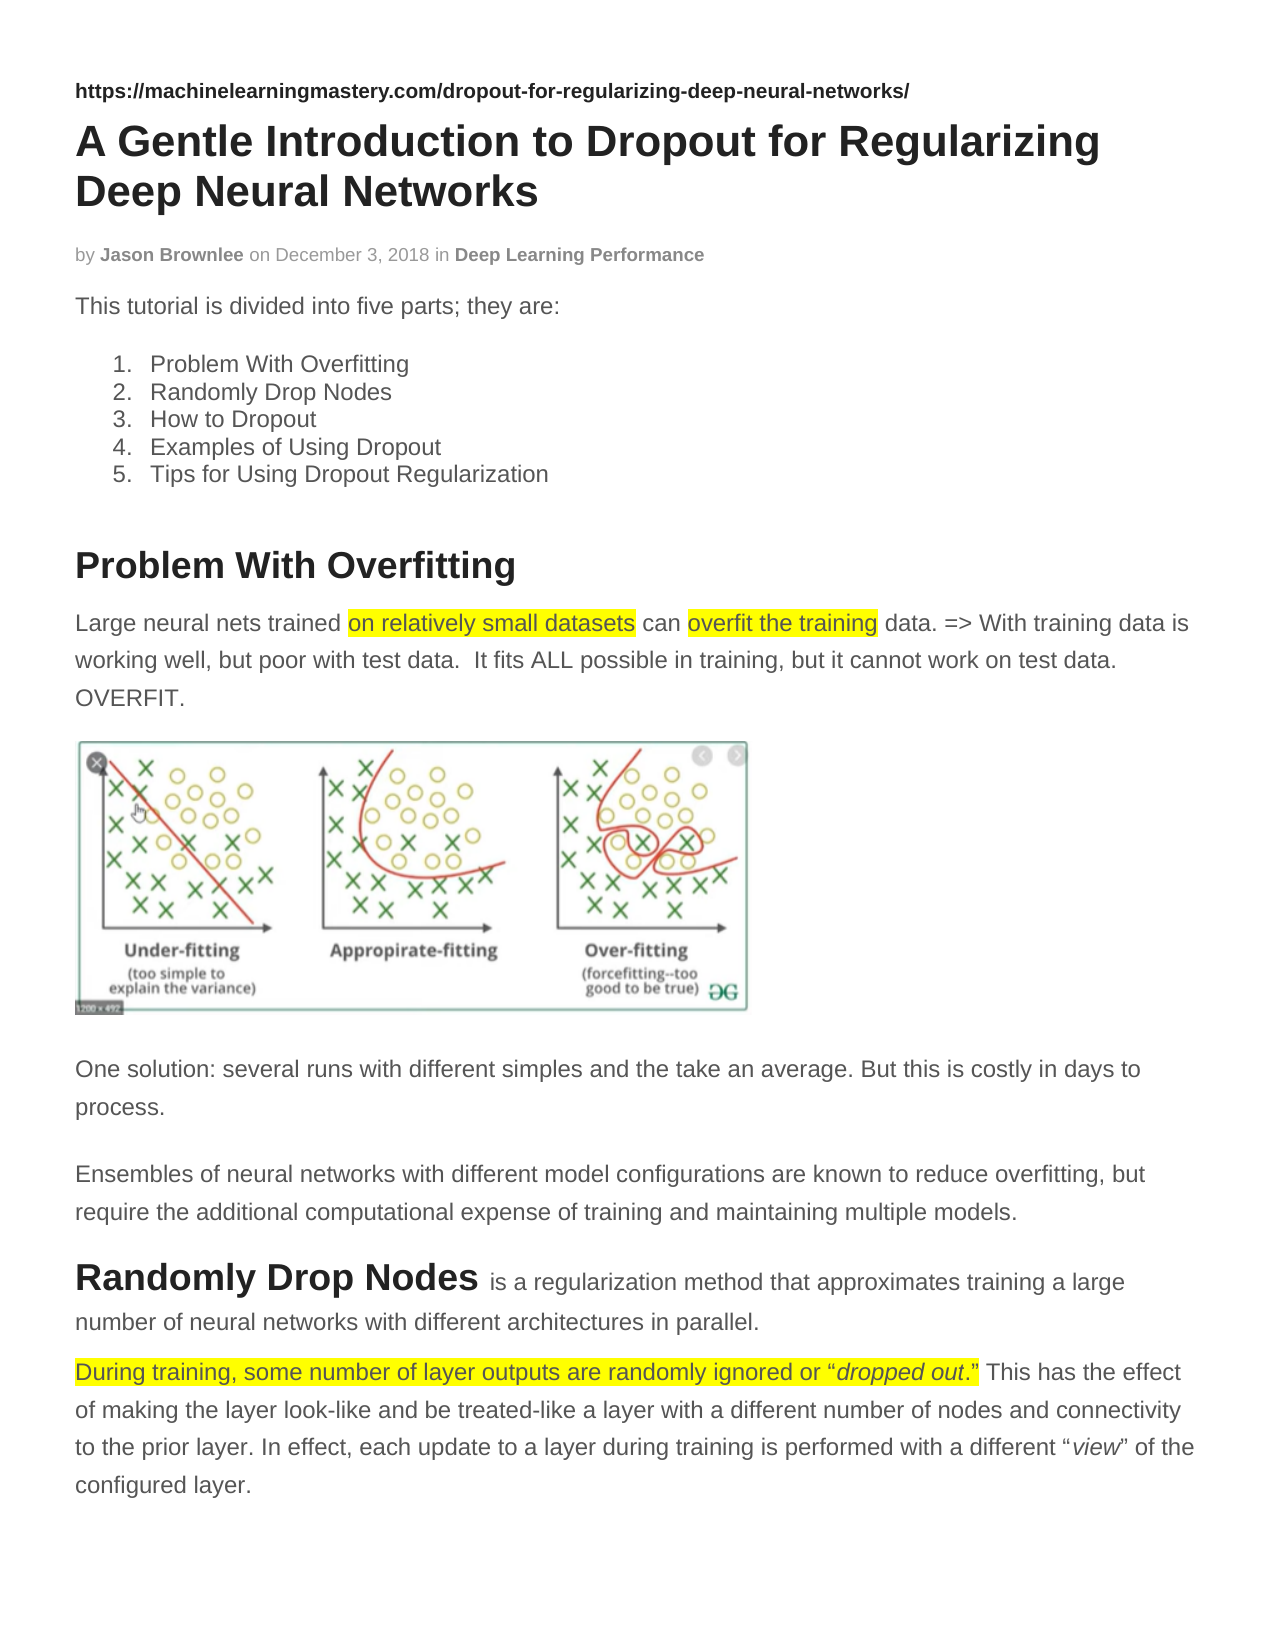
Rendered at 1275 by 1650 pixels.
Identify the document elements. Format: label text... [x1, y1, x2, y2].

list How to Dropout [112, 405, 1200, 433]
list Problem With Overfitting [112, 350, 1200, 377]
text Randomly Drop Nodes is a regularization method that approximates training a large number of neural networks with different architectures in parallel. [75, 1255, 1200, 1336]
text by Jason Brownlee on December 3, 2018 in Deep Learning Performance [75, 228, 1200, 266]
text Problem With Overfitting [75, 543, 1200, 587]
text One solution: several runs with different simples and the take an average. But this is costly in days to process. [75, 1045, 1200, 1120]
text Ensembles of neural networks with different model configurations are known to reduce overfitting, but require the additional computational expense of training and maintaining multiple models. [75, 1150, 1200, 1225]
text A Gentle Introduction to Dropout for Regularizing Deep Neural Networks [75, 115, 1200, 216]
list Tips for Using Dropout Regularization [112, 460, 1200, 488]
picture [75, 741, 753, 1015]
text During training, some number of layer outputs are randomly ignored or “dropped out.” This has the effect of making the layer look-like and be treated-like a layer with a different number of nodes and connectivity to the prior layer. In effect, each update to a layer during training is performed with a different “view” of the configured layer. [75, 1348, 1200, 1498]
list Randomly Drop Nodes [112, 377, 1200, 405]
text Large neural nets trained on relatively small datasets can overfit the training data. => With training data is working well, but poor with test data. It fits ALL possible in training, but it cannot work on test data. OVERFIT. [75, 599, 1200, 712]
list Examples of Using Dropout [112, 433, 1200, 460]
text https://machinelearningmastery.com/dropout-for-regularizing-deep-neural-networks/ [75, 75, 1200, 102]
text This tutorial is divided into five parts; they are: [75, 282, 1200, 320]
